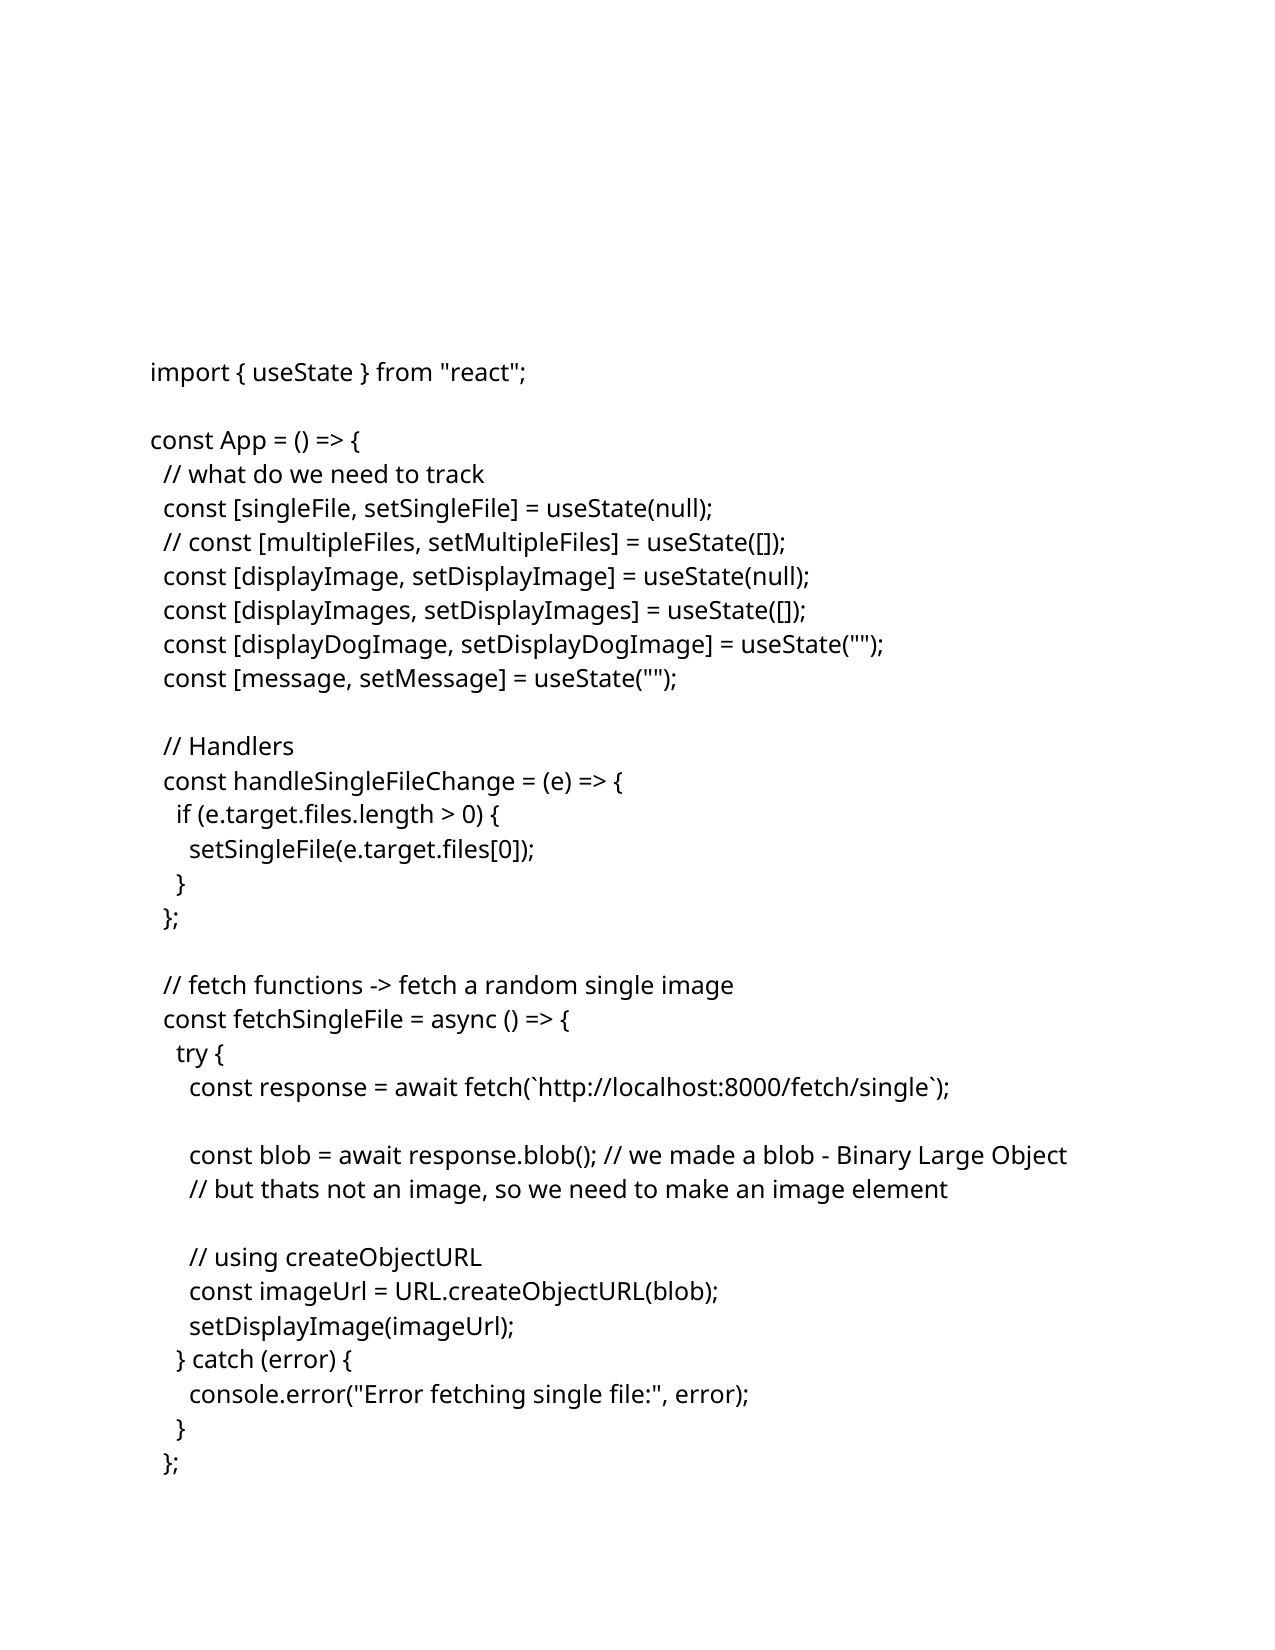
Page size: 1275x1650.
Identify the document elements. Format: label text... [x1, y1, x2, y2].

text } [150, 1410, 1125, 1444]
text }; [150, 1444, 1125, 1478]
text try { [150, 1036, 1125, 1070]
text if (e.target.files.length > 0) { [150, 797, 1125, 831]
text } [150, 865, 1125, 899]
text const App = () => { [150, 422, 1125, 457]
text const [displayDogImage, setDisplayDogImage] = useState(""); [150, 627, 1125, 661]
text const handleSingleFileChange = (e) => { [150, 763, 1125, 797]
text const [message, setMessage] = useState(""); [150, 661, 1125, 695]
text import { useState } from "react"; [150, 354, 1125, 388]
text const [displayImages, setDisplayImages] = useState([]); [150, 593, 1125, 627]
text }; [150, 899, 1125, 933]
text const imageUrl = URL.createObjectURL(blob); [150, 1274, 1125, 1308]
text setSingleFile(e.target.files[0]); [150, 831, 1125, 865]
text // const [multipleFiles, setMultipleFiles] = useState([]); [150, 525, 1125, 559]
text } catch (error) { [150, 1342, 1125, 1376]
text const blob = await response.blob(); // we made a blob - Binary Large Object [150, 1138, 1125, 1172]
text const [displayImage, setDisplayImage] = useState(null); [150, 559, 1125, 593]
text // fetch functions -> fetch a random single image [150, 967, 1125, 1002]
text console.error("Error fetching single file:", error); [150, 1376, 1125, 1410]
text setDisplayImage(imageUrl); [150, 1308, 1125, 1342]
text // Handlers [150, 729, 1125, 763]
text const [singleFile, setSingleFile] = useState(null); [150, 491, 1125, 525]
text const fetchSingleFile = async () => { [150, 1002, 1125, 1036]
text // what do we need to track [150, 457, 1125, 491]
text // but thats not an image, so we need to make an image element [150, 1172, 1125, 1206]
text // using createObjectURL [150, 1240, 1125, 1274]
text const response = await fetch(`http://localhost:8000/fetch/single`); [150, 1070, 1125, 1104]
